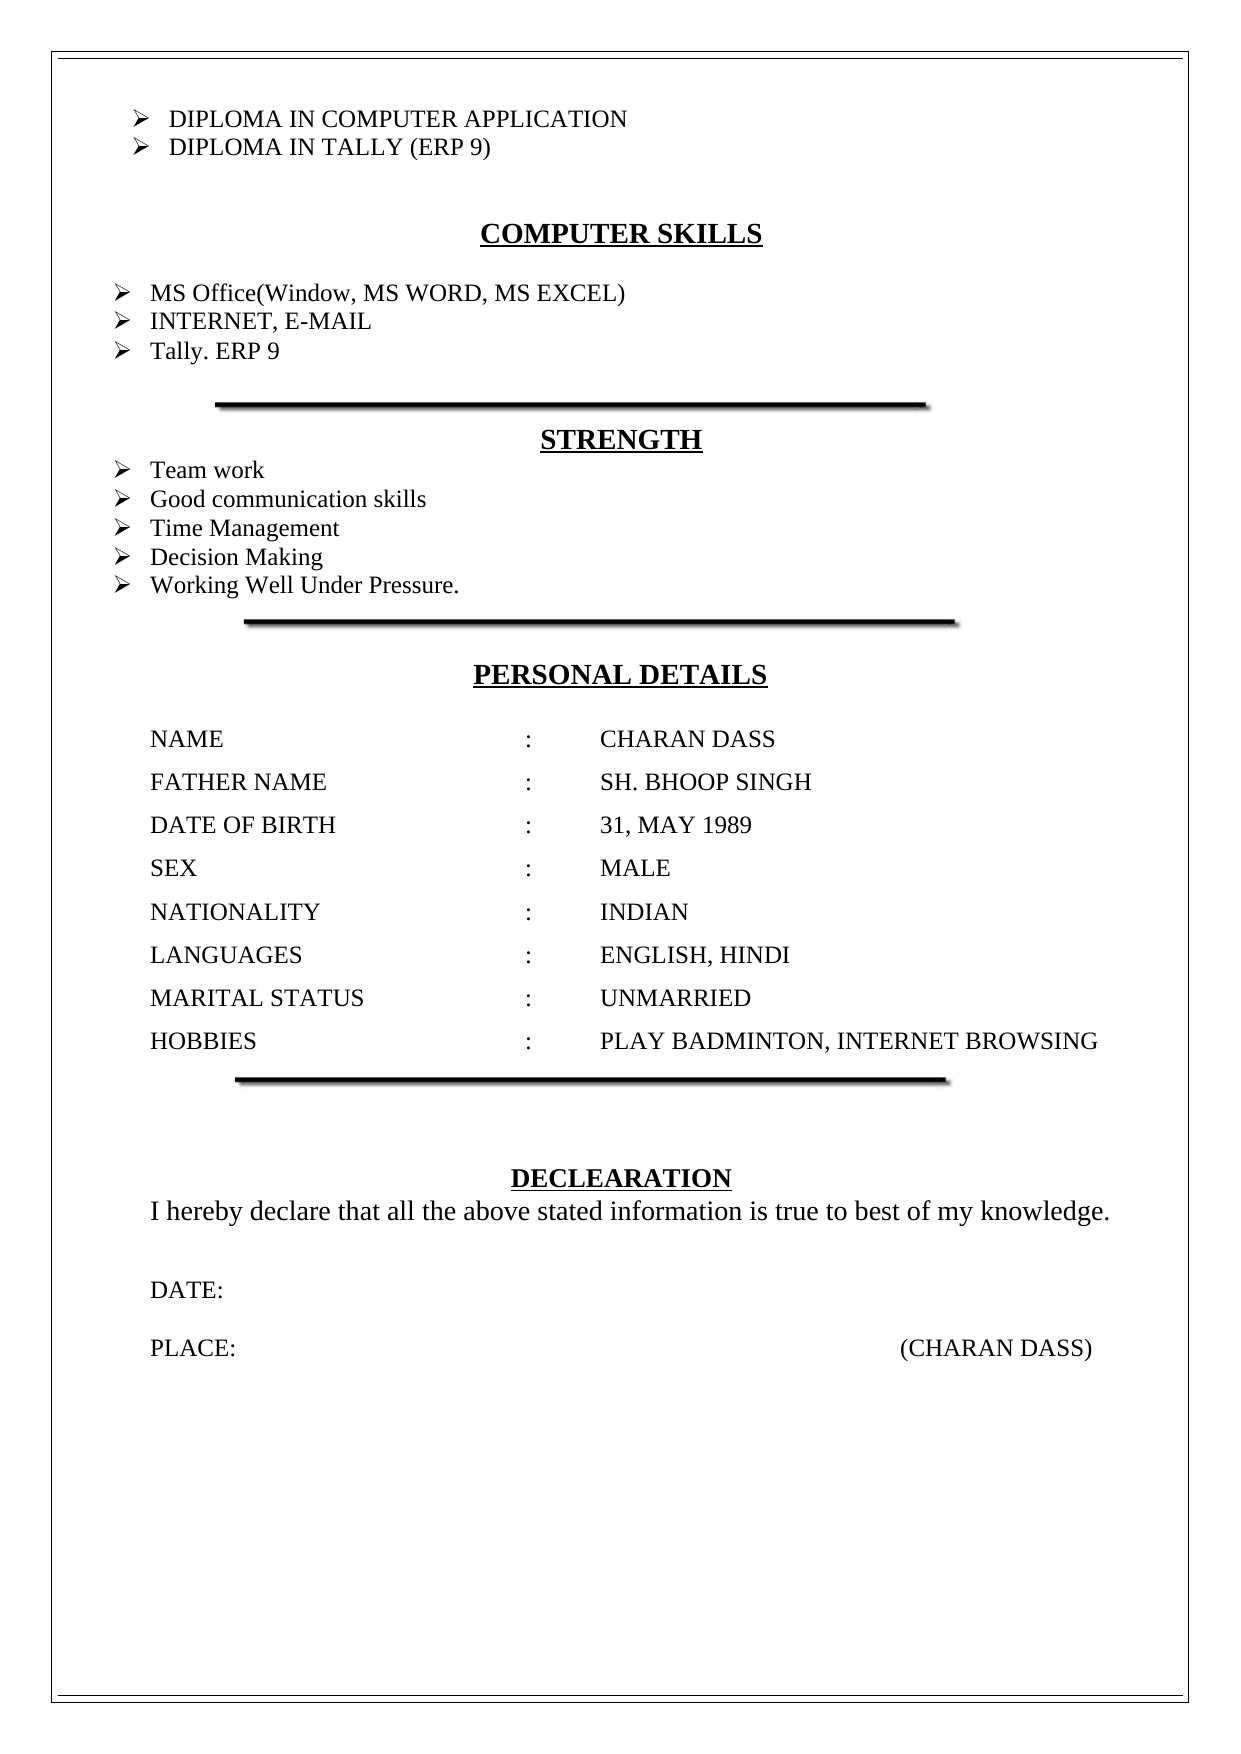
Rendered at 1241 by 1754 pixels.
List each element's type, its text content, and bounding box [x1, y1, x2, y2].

text PLACE: (CHARAN DASS) [75, 1333, 1165, 1362]
text NATIONALITY : INDIAN [150, 897, 1165, 925]
list DIPLOMA IN COMPUTER APPLICATION [131, 104, 1165, 132]
text DATE: [75, 1276, 1165, 1304]
picture [243, 618, 963, 634]
text DECLEARATION [75, 1162, 1167, 1194]
text STRENGTH [75, 422, 1167, 456]
picture [215, 401, 934, 417]
list Tally. ERP 9 [112, 336, 1165, 364]
text LANGUAGES : ENGLISH, HINDI [150, 940, 1165, 968]
list Working Well Under Pressure. [112, 571, 1165, 599]
text DATE OF BIRTH : 31, MAY 1989 [150, 810, 1165, 839]
text FATHER NAME : SH. BHOOP SINGH [150, 767, 1165, 796]
list Good communication skills [112, 484, 1165, 513]
list Time Management [112, 513, 1165, 542]
list Decision Making [112, 542, 1165, 571]
text NAME : CHARAN DASS [150, 724, 1165, 753]
text HOBBIES : PLAY BADMINTON, INTERNET BROWSING [150, 1026, 1165, 1055]
list MS Office(Window, MS WORD, MS EXCEL) [112, 278, 1165, 307]
text MARITAL STATUS : UNMARRIED [150, 983, 1165, 1012]
text PERSONAL DETAILS [75, 657, 1165, 691]
list INTERNET, E-MAIL [112, 307, 1165, 335]
picture [235, 1076, 954, 1092]
list DIPLOMA IN TALLY (ERP 9) [131, 132, 1165, 161]
list Team work [112, 456, 1165, 484]
text COMPUTER SKILLS [75, 216, 1167, 250]
text SEX : MALE [150, 853, 1165, 882]
text I hereby declare that all the above stated information is true to best of my knowledge. [75, 1194, 1165, 1226]
